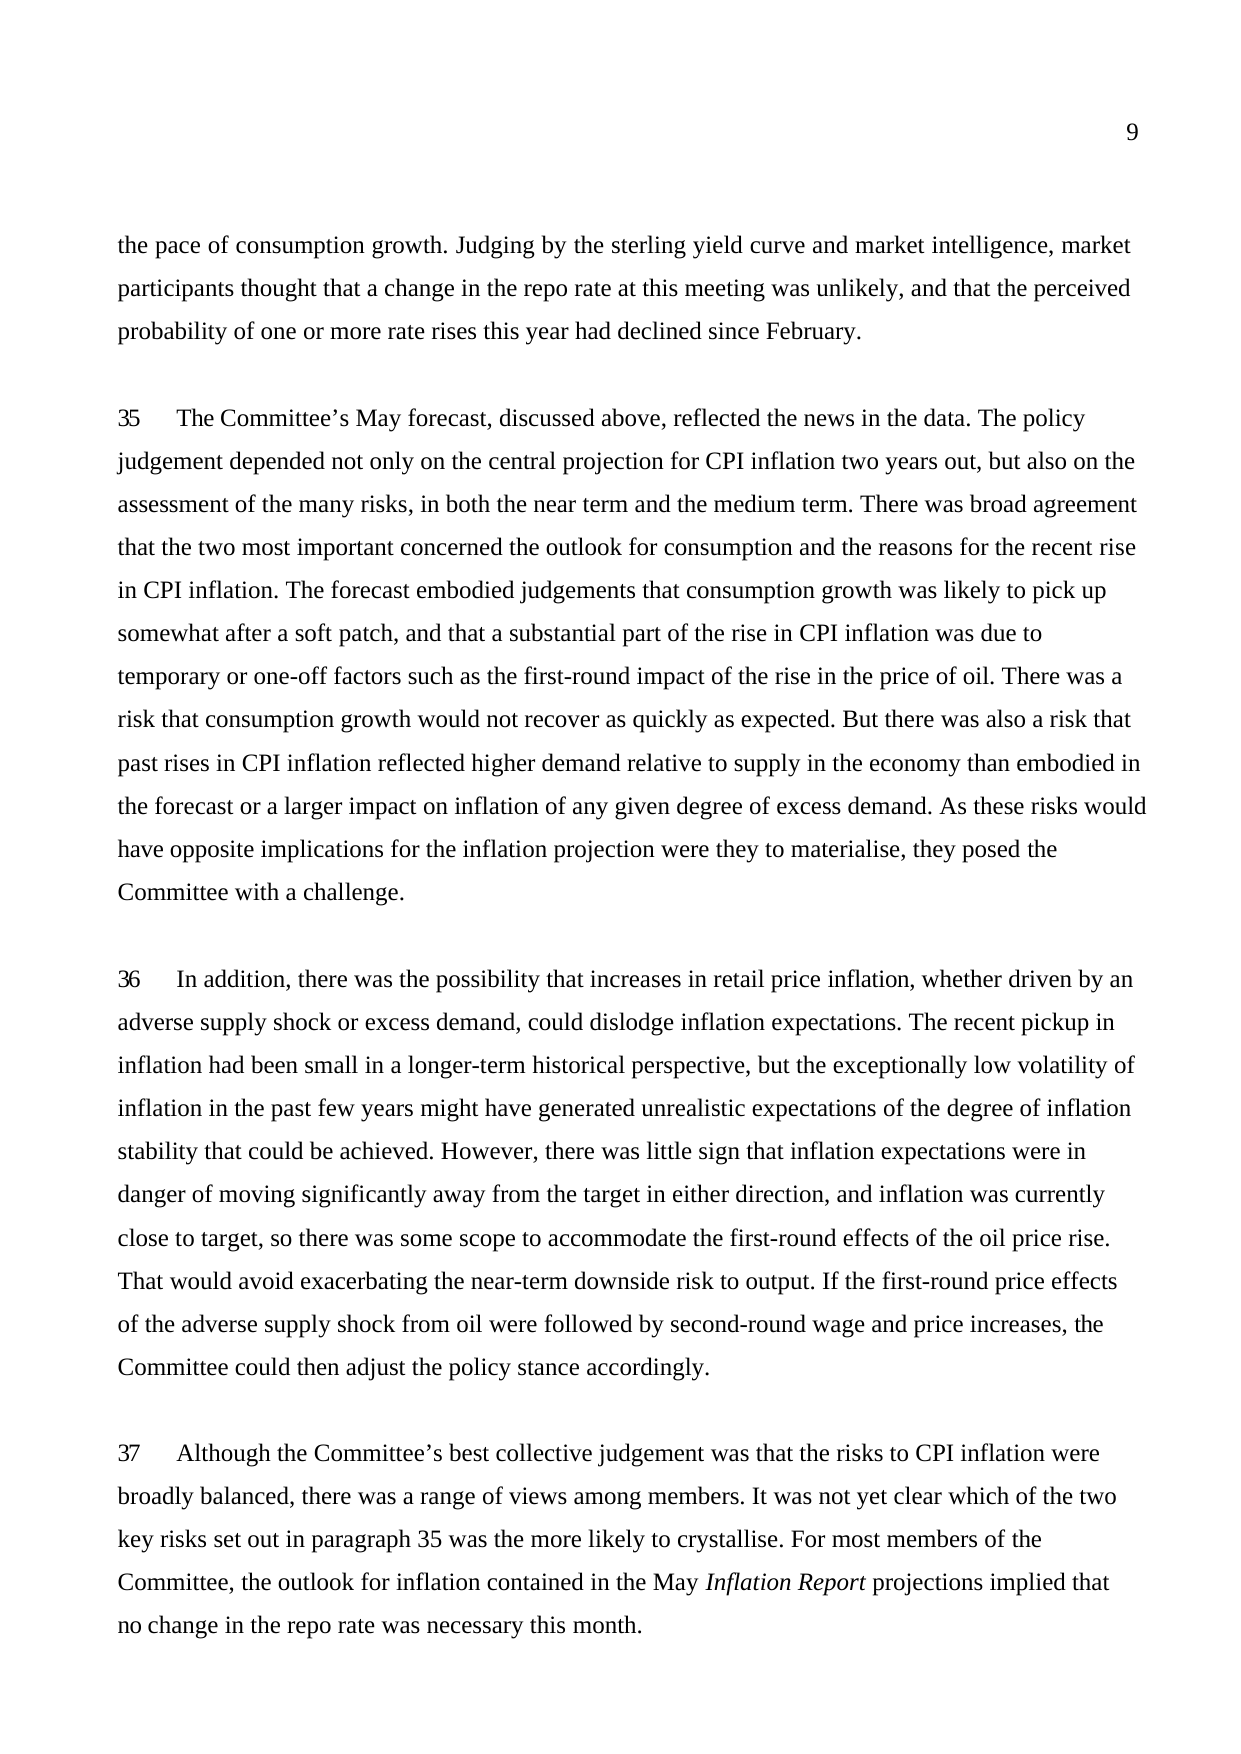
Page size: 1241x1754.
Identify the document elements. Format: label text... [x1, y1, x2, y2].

list Although the Committee’s best collective judgement was that the risks to CPI inflation were broadly balanced, there was a range of views among members. It was not yet clear which of the two key risks set out in paragraph 35 was the more likely to crystallise. For most members of the Committee, the outlook for inflation contained in the May Inflation Report projections implied that no change in the repo rate was necessary this month. [117, 1438, 1139, 1639]
list The Committee’s May forecast, discussed above, reflected the news in the data. The policy judgement depended not only on the central projection for CPI inflation two years out, but also on the assessment of the many risks, in both the near term and the medium term. There was broad agreement that the two most important concerned the outlook for consumption and the reasons for the recent rise in CPI inflation. The forecast embodied judgements that consumption growth was likely to pick up somewhat after a soft patch, and that a substantial part of the rise in CPI inflation was due to temporary or one-off factors such as the first-round impact of the rise in the price of oil. There was a risk that consumption growth would not recover as quickly as expected. But there was also a risk that past rises in CPI inflation reflected higher demand relative to supply in the economy than embodied in the forecast or a larger impact on inflation of any given degree of excess demand. As these risks would have opposite implications for the inflation projection were they to materialise, they posed the Committee with a challenge. [117, 403, 1150, 906]
text the pace of consumption growth. Judging by the sterling yield curve and market intelligence, market participants thought that a change in the repo rate at this meeting was unlikely, and that the perceived probability of one or more rate rises this year had declined since February. [117, 230, 1132, 345]
list In addition, there was the possibility that increases in retail price inflation, whether driven by an adverse supply shock or excess demand, could dislodge inflation expectations. The recent pickup in inflation had been small in a longer-term historical perspective, but the exceptionally low volatility of inflation in the past few years might have generated unrealistic expectations of the degree of inflation stability that could be achieved. However, there was little sign that inflation expectations were in danger of moving significantly away from the target in either direction, and inflation was currently close to target, so there was some scope to accommodate the first-round effects of the oil price rise. That would avoid exacerbating the near-term downside risk to output. If the first-round price effects of the adverse supply shock from oil were followed by second-round wage and price increases, the Committee could then adjust the policy stance accordingly. [117, 964, 1135, 1381]
